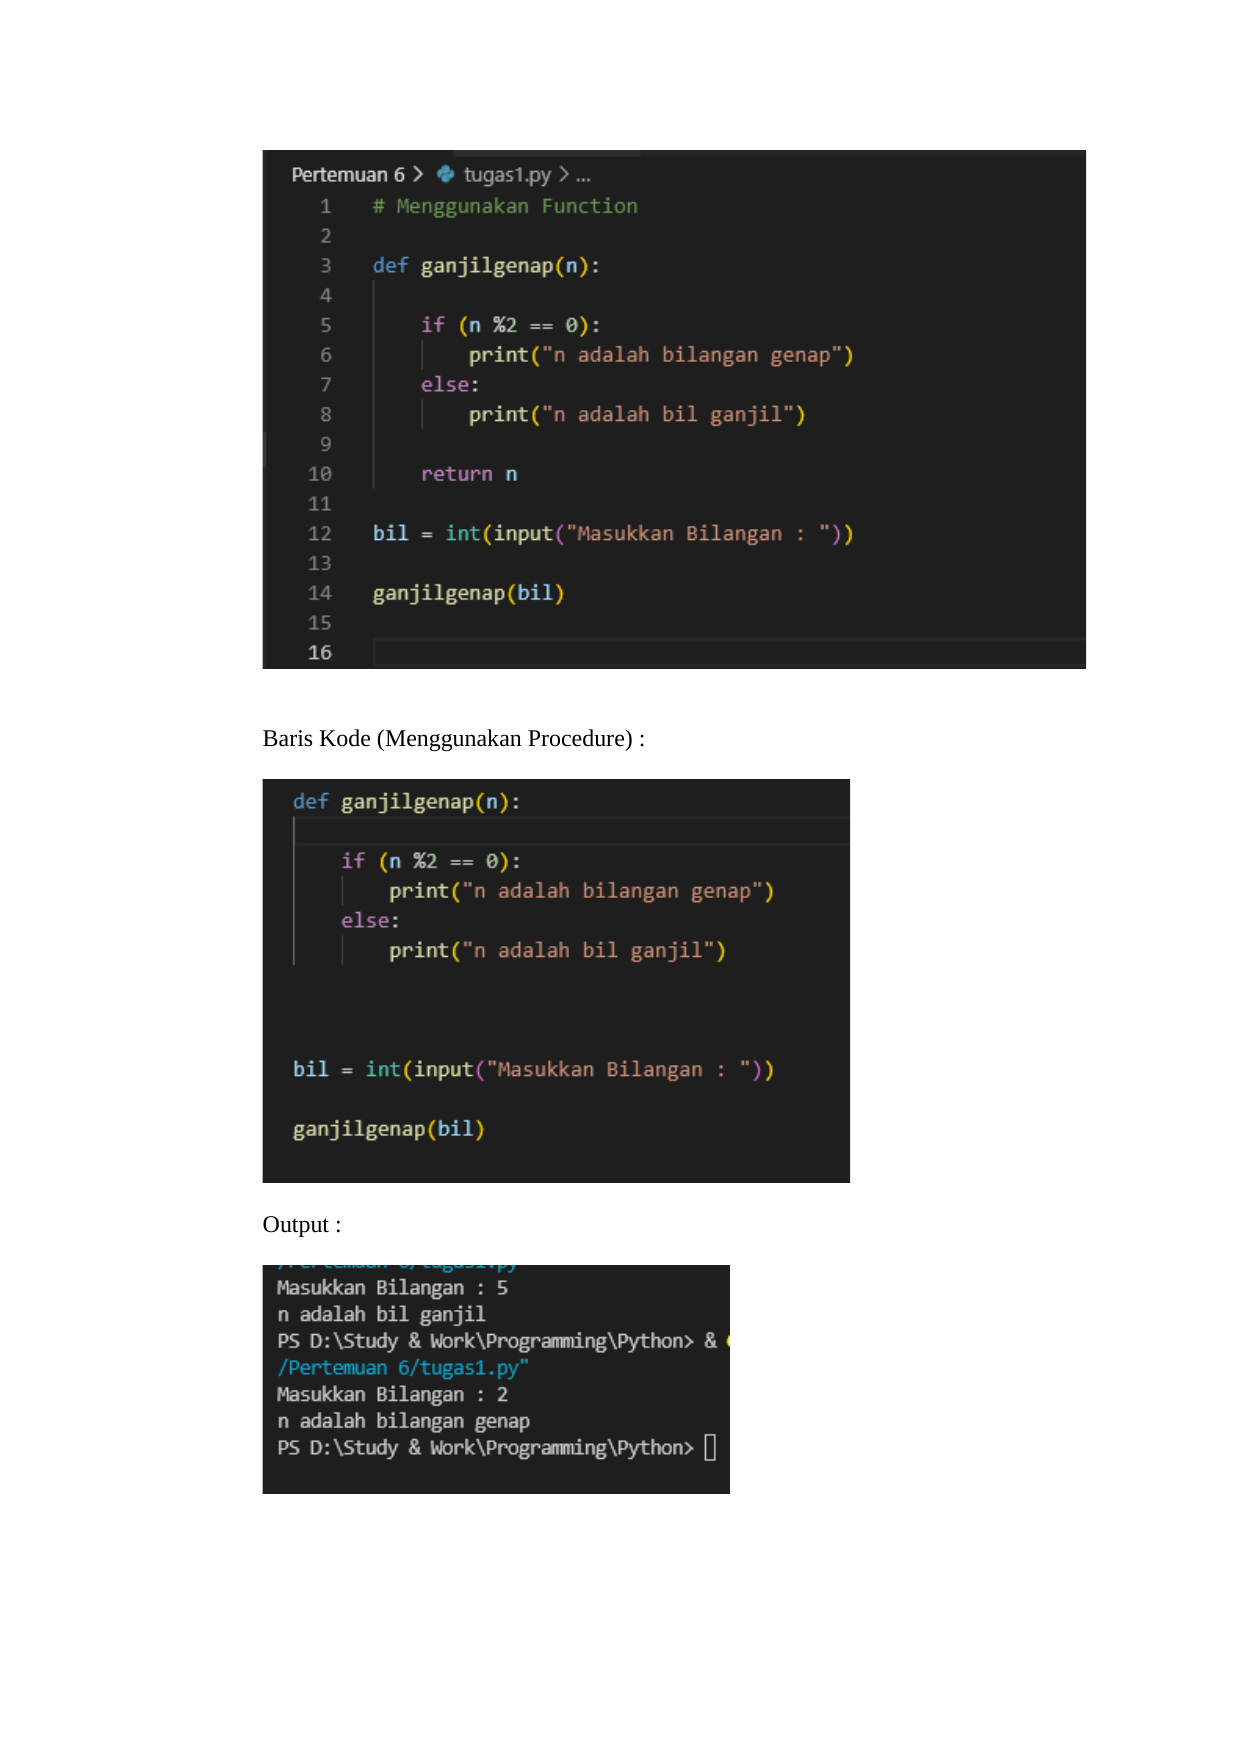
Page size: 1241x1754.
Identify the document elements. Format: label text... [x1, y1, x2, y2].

text Output : [262, 1210, 1090, 1237]
picture [262, 150, 1087, 669]
text Baris Kode (Menggunakan Procedure) : [262, 724, 1090, 752]
picture [262, 779, 851, 1183]
picture [262, 1265, 730, 1494]
